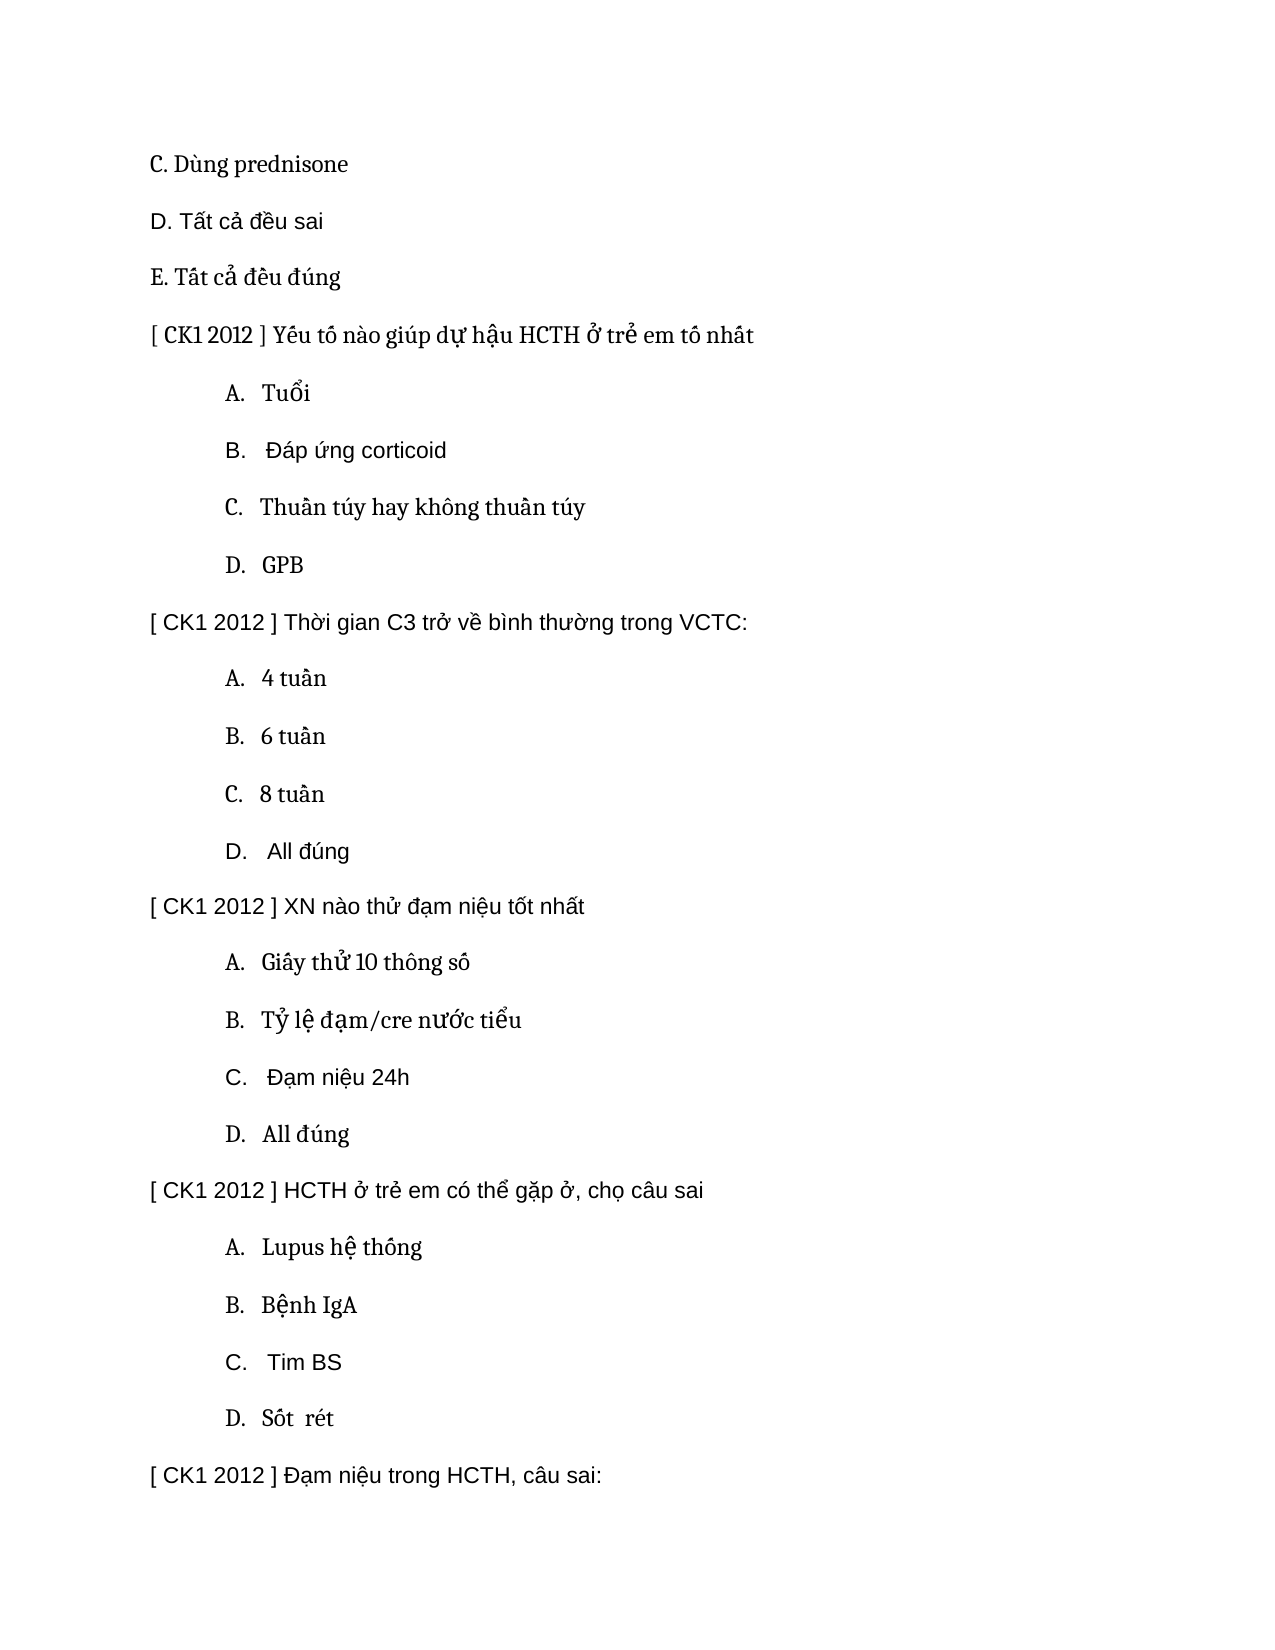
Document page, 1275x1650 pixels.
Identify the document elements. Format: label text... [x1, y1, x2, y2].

text C. 8 tuần [225, 780, 1211, 808]
text A. Giấy thử 10 thông số [225, 948, 1211, 977]
text E. Tất cả đều đúng [150, 263, 1211, 292]
text A. Tuổi [225, 379, 1211, 408]
text C. Thuần túy hay không thuần túy [225, 492, 1211, 521]
text B. Bệnh IgA [225, 1291, 1211, 1319]
text D. All đúng [225, 1119, 1211, 1148]
text B. 6 tuần [225, 722, 1211, 751]
text D. GPB [225, 551, 1211, 579]
text D. Sốt rét [225, 1404, 1211, 1433]
text [ CK1 2012 ] Yếu tố nào giúp dự hậu HCTH ở trẻ em tố nhất [150, 321, 1211, 350]
text A. Lupus hệ thống [225, 1233, 1211, 1261]
text B. Tỷ lệ đạm/cre nước tiểu [225, 1006, 1211, 1035]
text A. 4 tuần [225, 664, 1211, 692]
text C. Dùng prednisone [150, 150, 1211, 179]
